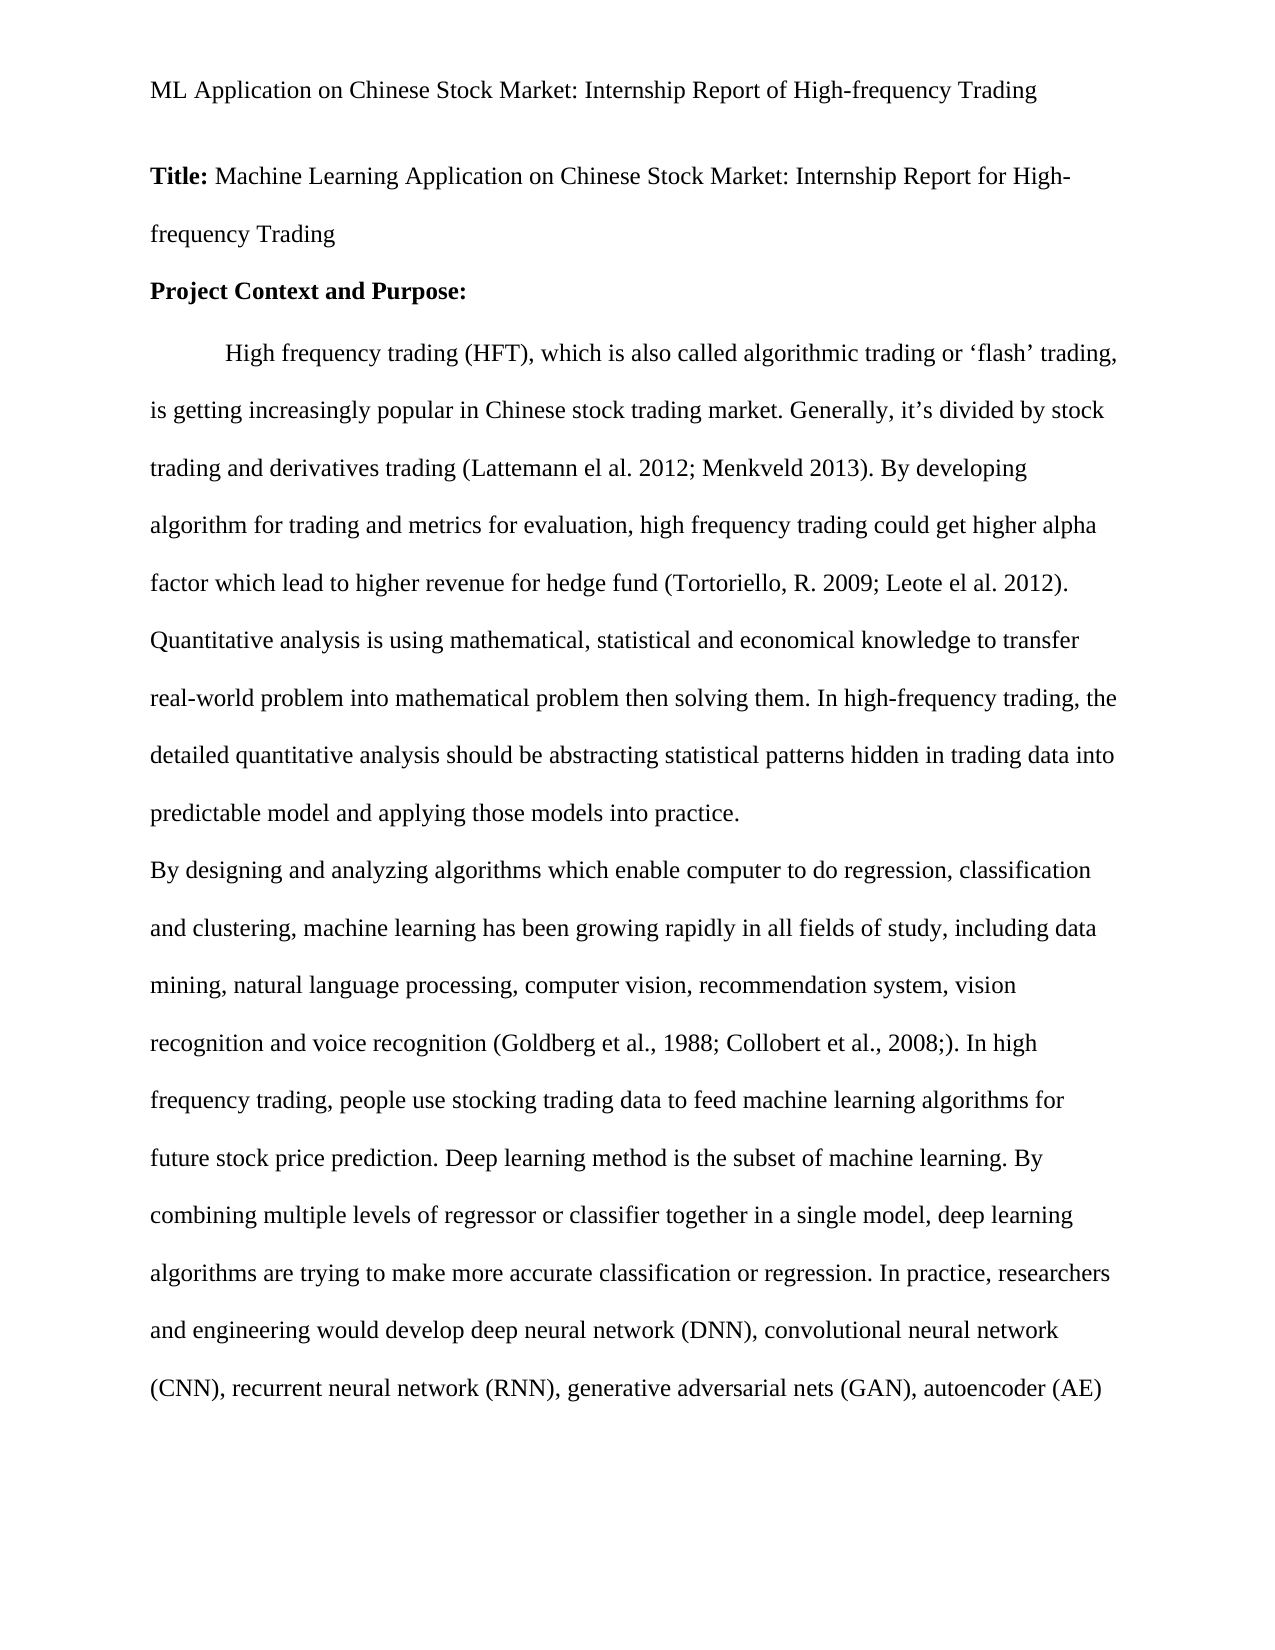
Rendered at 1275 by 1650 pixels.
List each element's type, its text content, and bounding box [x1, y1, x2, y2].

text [150, 856, 1125, 1402]
text High frequency trading (HFT), which is also called algorithmic trading or ‘flash’ trading, is getting increasingly popular in Chinese stock trading market. Generally, it’s divided by stock trading and derivatives trading (Lattemann el al. 2012; Menkveld 2013). By developing algorithm for trading and metrics for evaluation, high frequency trading could get higher alpha factor which lead to higher revenue for hedge fund (Tortoriello, R. 2009; Leote el al. 2012). Quantitative analysis is using mathematical, statistical and economical knowledge to transfer real-world problem into mathematical problem then solving them. In high-frequency trading, the detailed quantitative analysis should be abstracting statistical patterns hidden in trading data into predictable model and applying those models into practice. [150, 338, 1125, 827]
text Title: Machine Learning Application on Chinese Stock Market: Internship Report for High-frequency Trading [150, 161, 1125, 247]
subtitle Project Context and Purpose: [150, 276, 1125, 305]
